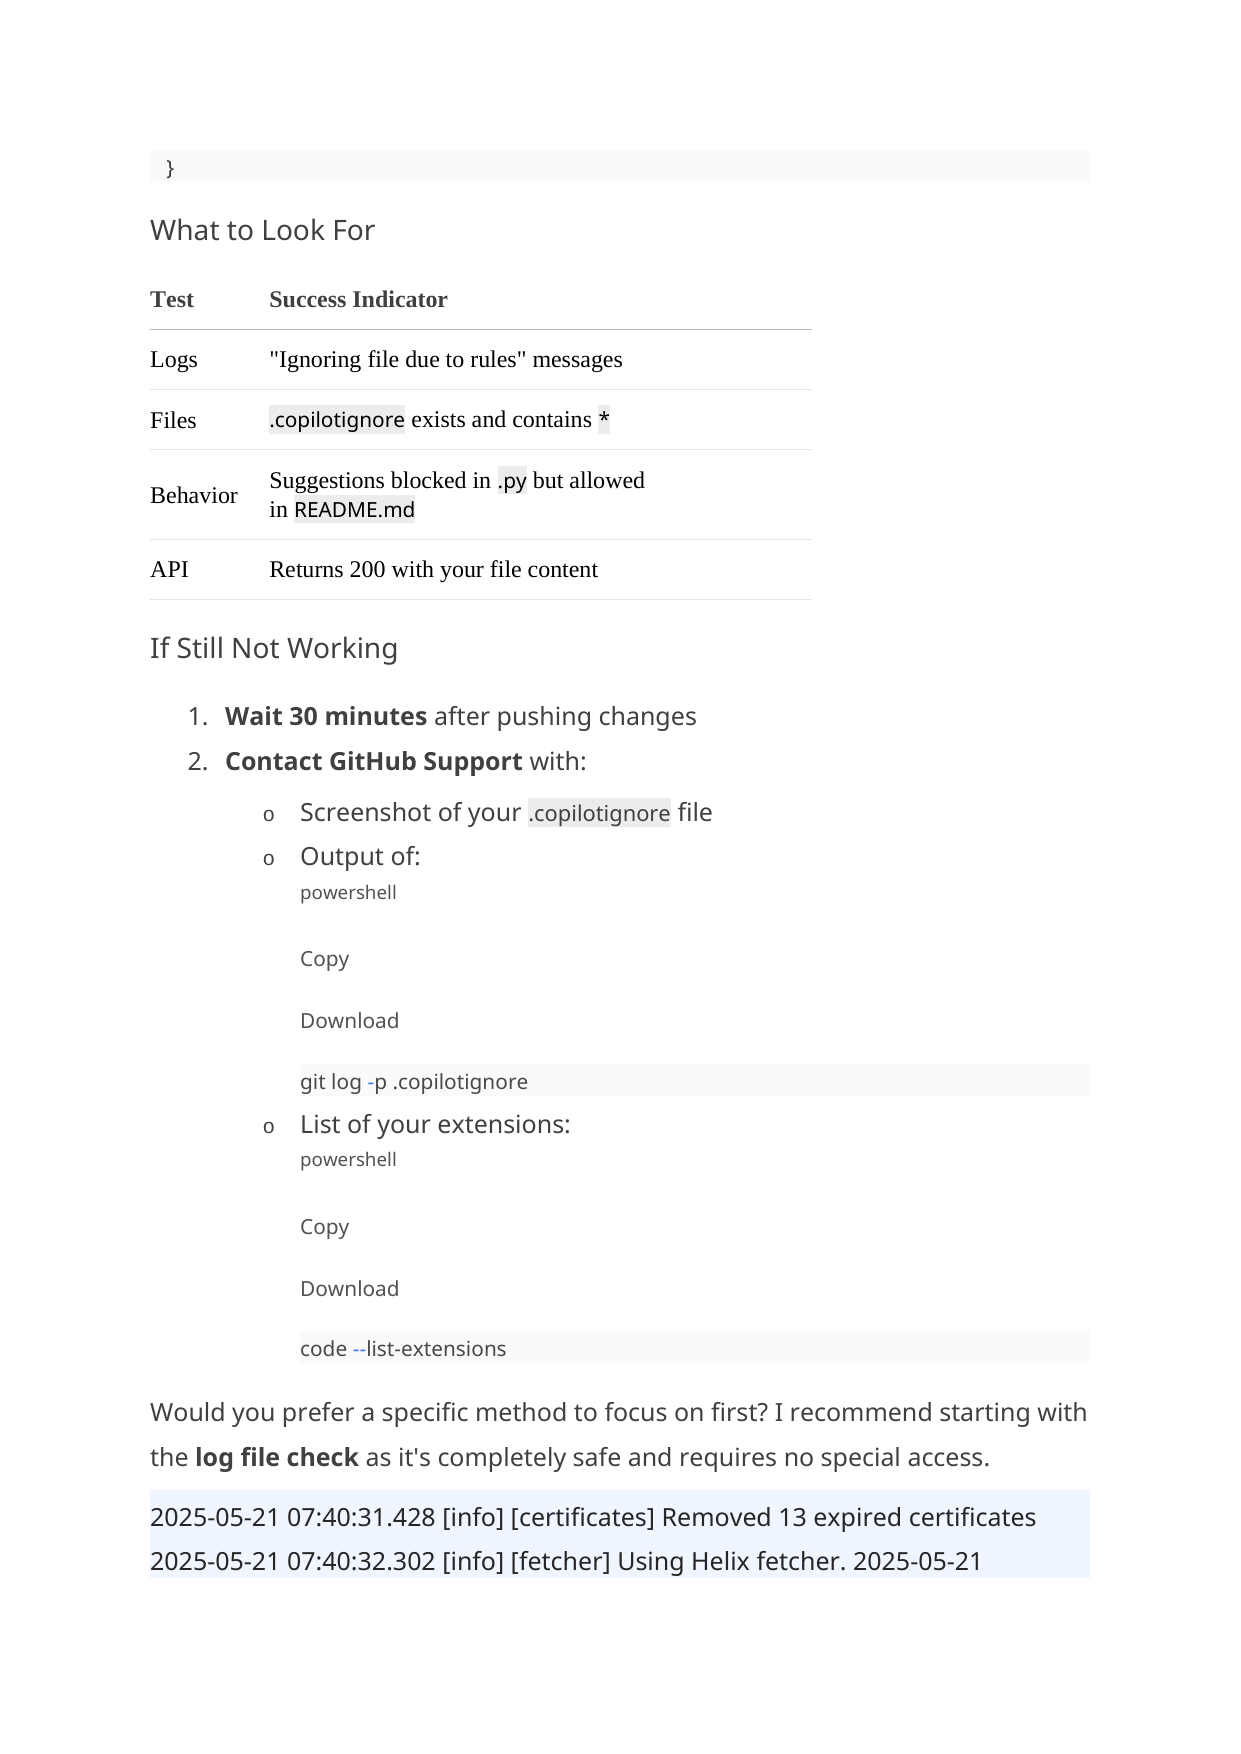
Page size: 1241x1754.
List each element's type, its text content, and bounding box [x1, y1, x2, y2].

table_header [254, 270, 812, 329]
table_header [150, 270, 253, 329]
text If Still Not Working [150, 628, 1090, 667]
text powershell [300, 879, 1090, 905]
text } [150, 150, 1090, 181]
text powershell [300, 1147, 1090, 1172]
text Download [300, 1002, 1090, 1035]
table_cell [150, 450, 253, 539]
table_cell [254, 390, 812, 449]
text Copy [300, 1201, 1090, 1240]
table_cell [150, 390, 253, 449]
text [150, 1490, 1090, 1578]
list List of your extensions: [262, 1096, 1090, 1140]
list Screenshot of your .copilotignore file [262, 784, 1090, 828]
text What to Look For [150, 210, 1090, 248]
list Output of: [262, 828, 1090, 873]
text Copy [300, 934, 1090, 973]
text code --list-extensions [300, 1331, 1090, 1363]
text Would you prefer a specific method to focus on first? I recommend starting with the log file check as it's completely safe and requires no special access. [150, 1384, 1090, 1474]
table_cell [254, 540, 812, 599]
text git log -p .copilotignore [300, 1064, 1090, 1096]
list Contact GitHub Support with: [187, 733, 1090, 777]
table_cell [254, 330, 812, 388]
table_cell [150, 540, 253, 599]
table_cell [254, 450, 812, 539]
text Download [300, 1269, 1090, 1302]
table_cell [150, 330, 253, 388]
list Wait 30 minutes after pushing changes [187, 688, 1090, 733]
